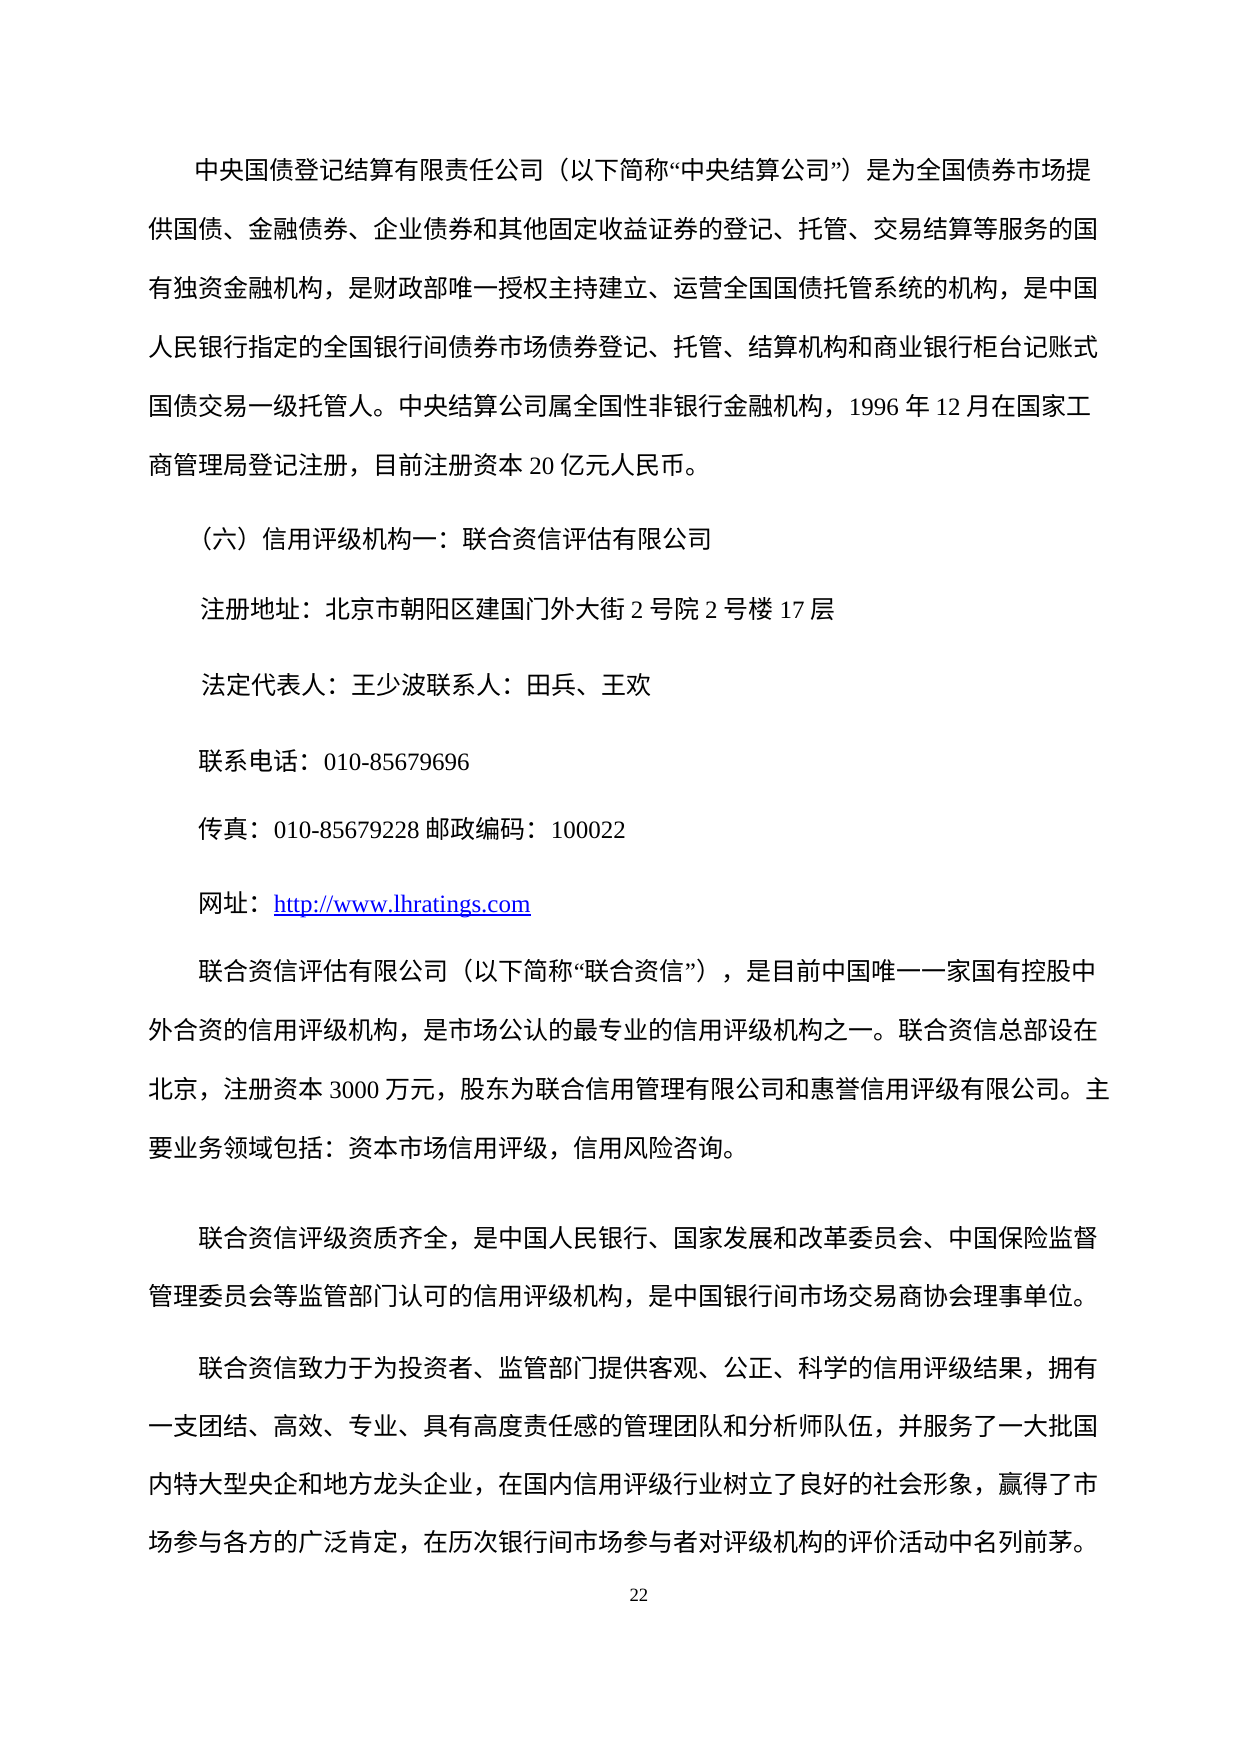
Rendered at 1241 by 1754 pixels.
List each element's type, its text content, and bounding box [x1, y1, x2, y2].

text 联合资信致力于为投资者、监管部门提供客观、公正、科学的信用评级结果，拥有一支团结、高效、专业、具有高度责任感的管理团队和分析师队伍，并服务了一大批国内特大型央企和地方龙头企业，在国内信用评级行业树立了良好的社会形象，赢得了市场参与各方的广泛肯定，在历次银行间市场参与者对评级机构的评价活动中名列前茅。 [148, 1349, 1115, 1559]
text 联系电话：010-85679696 [198, 741, 1115, 777]
text （六）信用评级机构一：联合资信评估有限公司 [187, 519, 1115, 556]
text 中央国债登记结算有限责任公司（以下简称“中央结算公司”）是为全国债券市场提供国债、金融债券、企业债券和其他固定收益证券的登记、托管、交易结算等服务的国有独资金融机构，是财政部唯一授权主持建立、运营全国国债托管系统的机构，是中国人民银行指定的全国银行间债券市场债券登记、托管、结算机构和商业银行柜台记账式国债交易一级托管人。中央结算公司属全国性非银行金融机构，1996 年 12 月在国家工商管理局登记注册，目前注册资本 20 亿元人民币。 [148, 151, 1115, 482]
text 注册地址：北京市朝阳区建国门外大街 2 号院 2 号楼 17 层法定代表人：王少波联系人：田兵、王欢 [200, 589, 838, 702]
text 联合资信评级资质齐全，是中国人民银行、国家发展和改革委员会、中国保险监督管理委员会等监管部门认可的信用评级机构，是中国银行间市场交易商协会理事单位。 [148, 1218, 1115, 1313]
text 传真：010-85679228 邮政编码：100022 [198, 809, 627, 846]
text 网址：http://www.lhratings.com [198, 883, 1115, 920]
text 联合资信评估有限公司（以下简称“联合资信”），是目前中国唯一一家国有控股中外合资的信用评级机构，是市场公认的最专业的信用评级机构之一。联合资信总部设在北京，注册资本 3000 万元，股东为联合信用管理有限公司和惠誉信用评级有限公司。主要业务领域包括：资本市场信用评级，信用风险咨询。 [148, 952, 1115, 1165]
